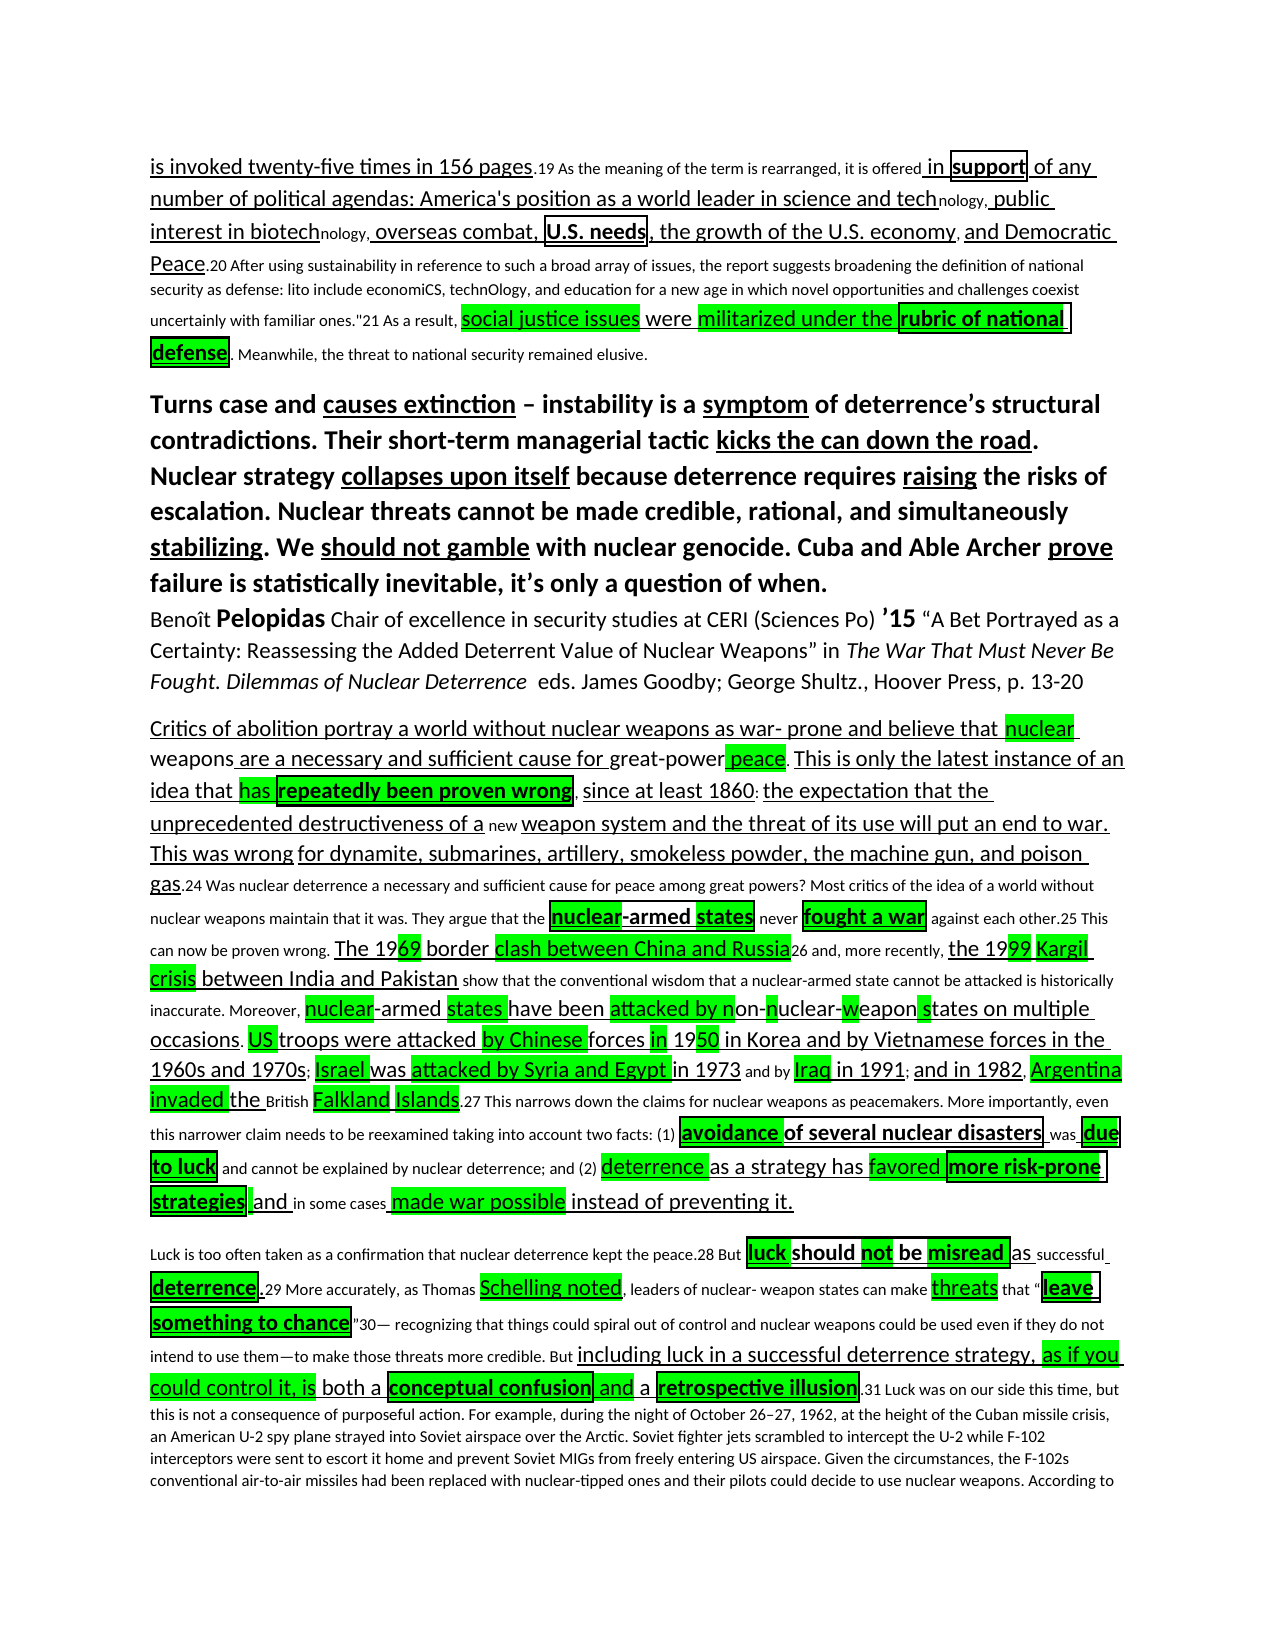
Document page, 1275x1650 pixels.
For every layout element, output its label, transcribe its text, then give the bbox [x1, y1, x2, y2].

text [150, 1236, 1125, 1490]
text Benoît Pelopidas Chair of excellence in security studies at CERI (Sciences Po) ’15 “A Bet Portrayed as a Certainty: Reassessing the Added Deterrent Value of Nuclear Weapons” in The War That Must Never Be Fought. Dilemmas of Nuclear Deterrence eds. James Goodby; George Shultz., Hoover Press, p. 13-20 [150, 601, 1125, 695]
subtitle Turns case and causes extinction – instability is a symptom of deterrence’s structural contradictions. Their short-term managerial tactic kicks the can down the road. Nuclear strategy collapses upon itself because deterrence requires raising the risks of escalation. Nuclear threats cannot be made credible, rational, and simultaneously stabilizing. We should not gamble with nuclear genocide. Cuba and Able Archer prove failure is statistically inevitable, it’s only a question of when. [150, 388, 1125, 599]
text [150, 150, 1125, 368]
text Critics of abolition portray a world without nuclear weapons as war- prone and believe that nuclear weapons are a necessary and sufficient cause for great-power peace. This is only the latest instance of an idea that has repeatedly been proven wrong, since at least 1860: the expectation that the unprecedented destructiveness of a new weapon system and the threat of its use will put an end to war. This was wrong for dynamite, submarines, artillery, smokeless powder, the machine gun, and poison gas.24 Was nuclear deterrence a necessary and sufficient cause for peace among great powers? Most critics of the idea of a world without nuclear weapons maintain that it was. They argue that the nuclear-armed states never fought a war against each other.25 This can now be proven wrong. The 1969 border clash between China and Russia26 and, more recently, the 1999 Kargil crisis between India and Pakistan show that the conventional wisdom that a nuclear-armed state cannot be attacked is historically inaccurate. Moreover, nuclear-armed states have been attacked by non-nuclear-weapon states on multiple occasions. US troops were attacked by Chinese forces in 1950 in Korea and by Vietnamese forces in the 1960s and 1970s; Israel was attacked by Syria and Egypt in 1973 and by Iraq in 1991; and in 1982, Argentina invaded the British Falkland Islands.27 This narrows down the claims for nuclear weapons as peacemakers. More importantly, even this narrower claim needs to be reexamined taking into account two facts: (1) avoidance of several nuclear disasters was due to luck and cannot be explained by nuclear deterrence; and (2) deterrence as a strategy has favored more risk-prone strategies and in some cases made war possible instead of preventing it. [150, 714, 1125, 1217]
